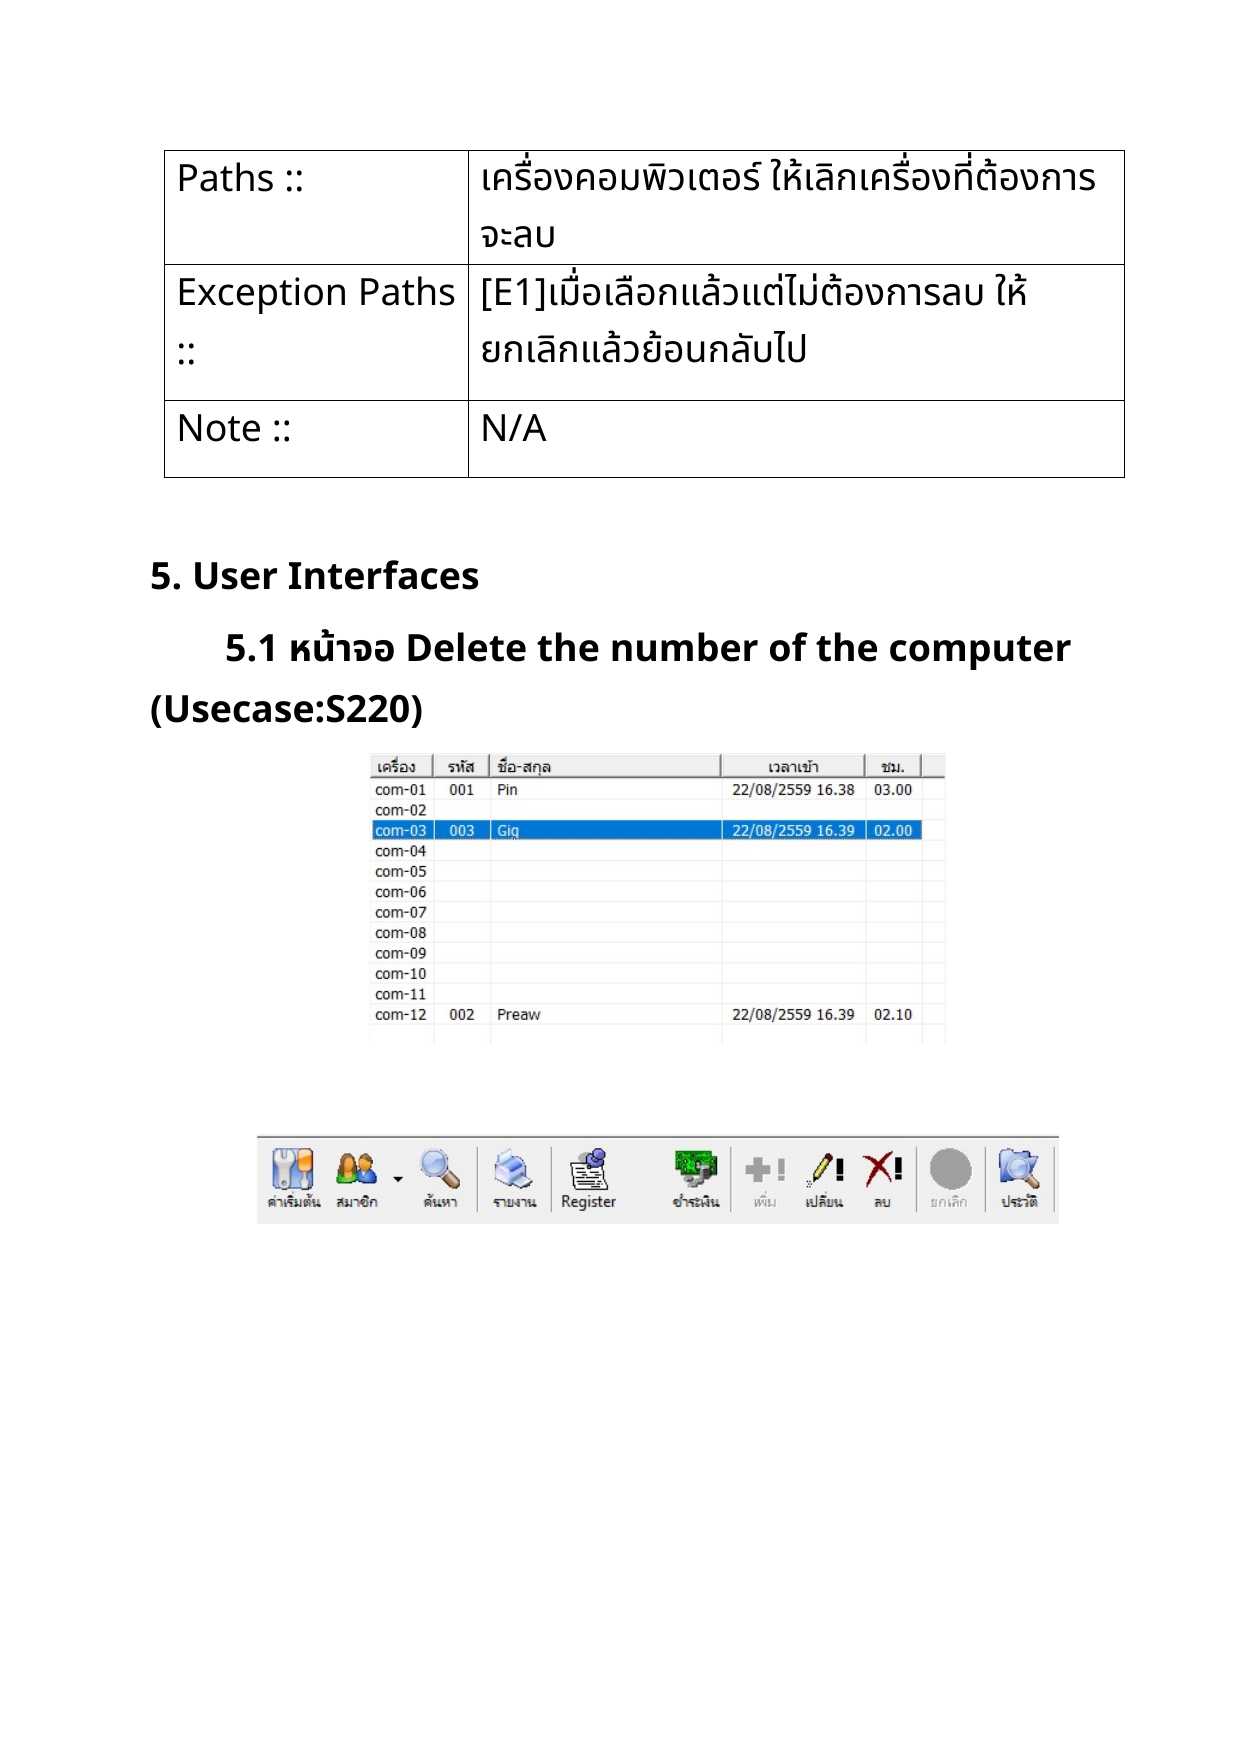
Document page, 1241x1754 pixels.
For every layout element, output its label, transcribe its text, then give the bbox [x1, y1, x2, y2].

picture [256, 1134, 1059, 1224]
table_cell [165, 151, 468, 264]
table_cell Exception Paths :: [165, 265, 468, 400]
table_cell N/A [469, 401, 1124, 477]
text 5.1 หน้าจอ Delete the number of the computer (Usecase:S220) [150, 621, 1090, 733]
table_cell [E1]เมื่อเลือกแล้วแต่ไม่ต้องการลบ ให้ยกเลิกแล้วย้อนกลับไป [469, 265, 1124, 400]
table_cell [469, 151, 1124, 264]
picture [369, 753, 946, 1044]
text 5. User Interfaces [150, 549, 1090, 600]
table_cell Note :: [165, 401, 468, 477]
